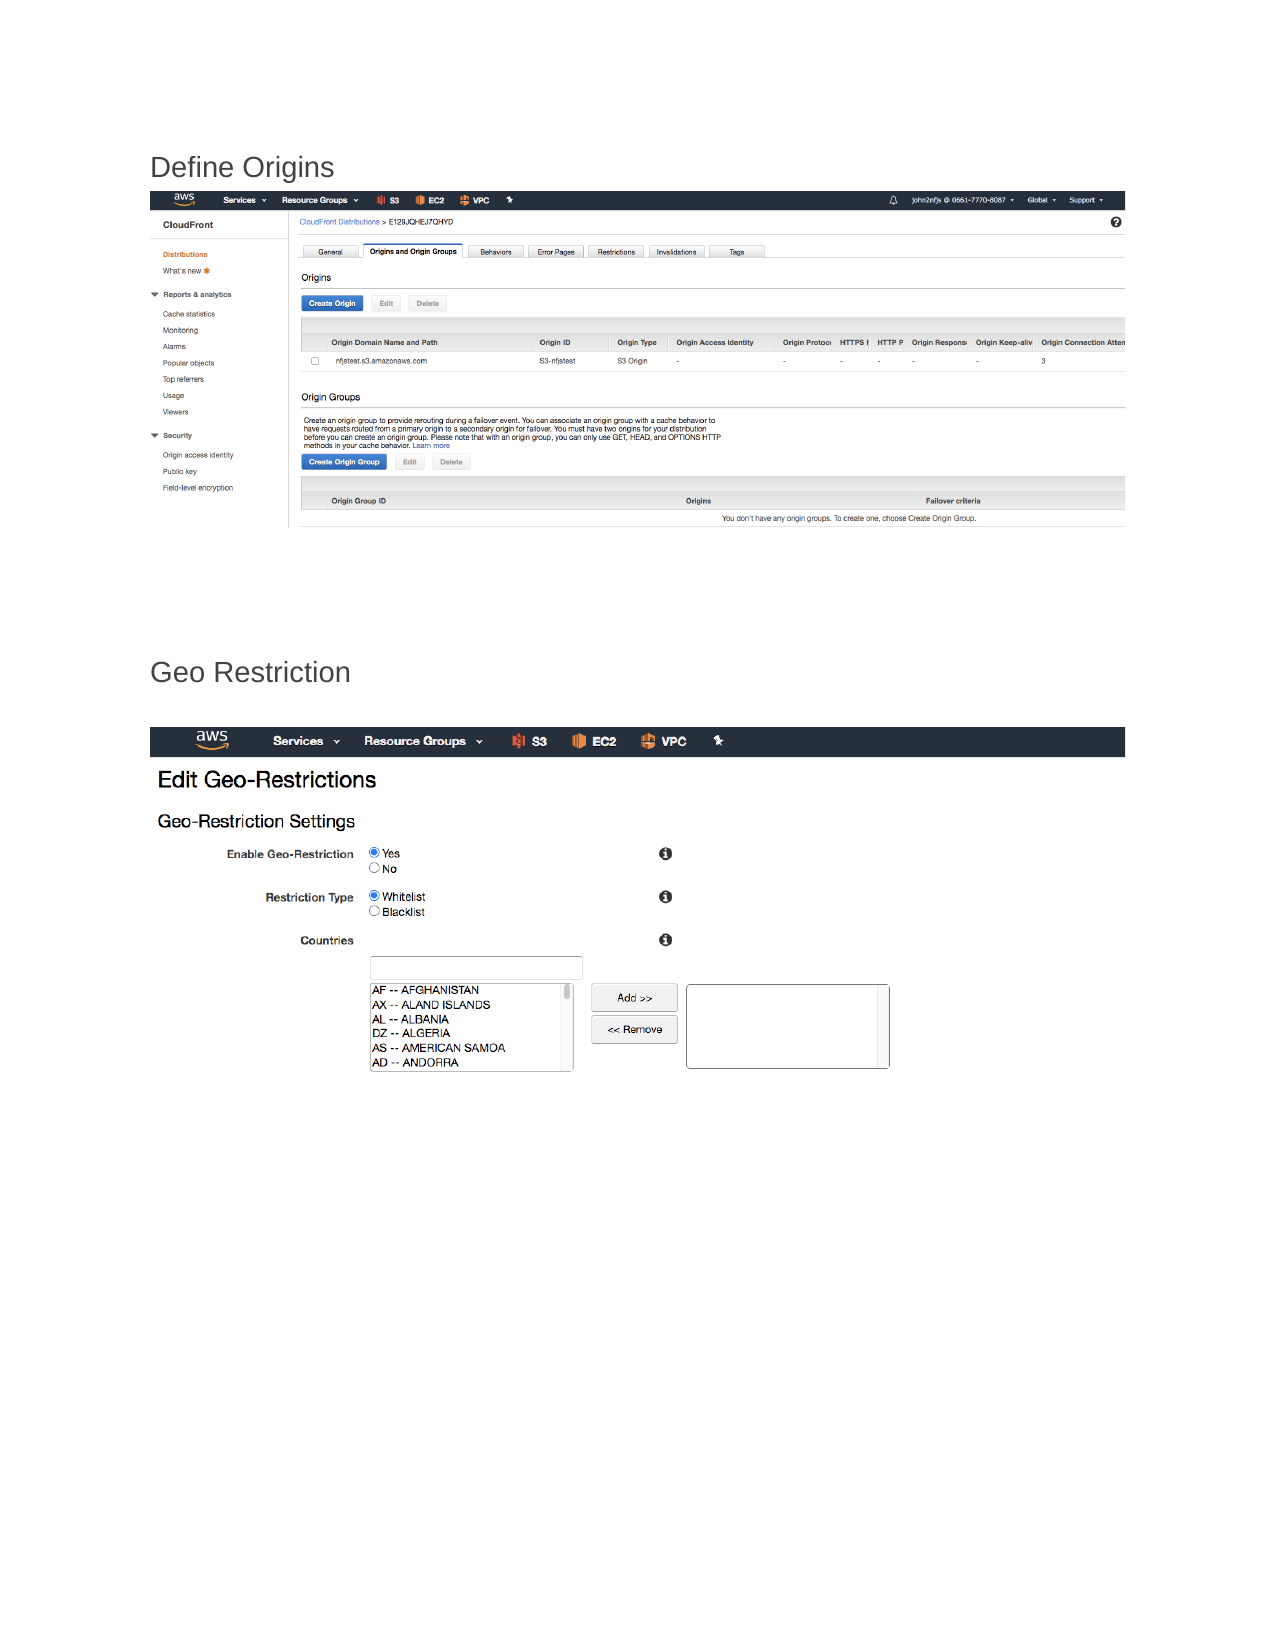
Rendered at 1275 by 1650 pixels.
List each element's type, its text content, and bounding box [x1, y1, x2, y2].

subtitle Define Origins [150, 150, 1125, 183]
picture [150, 191, 1125, 528]
subtitle Geo Restriction [150, 655, 1125, 689]
picture [150, 727, 1125, 1119]
